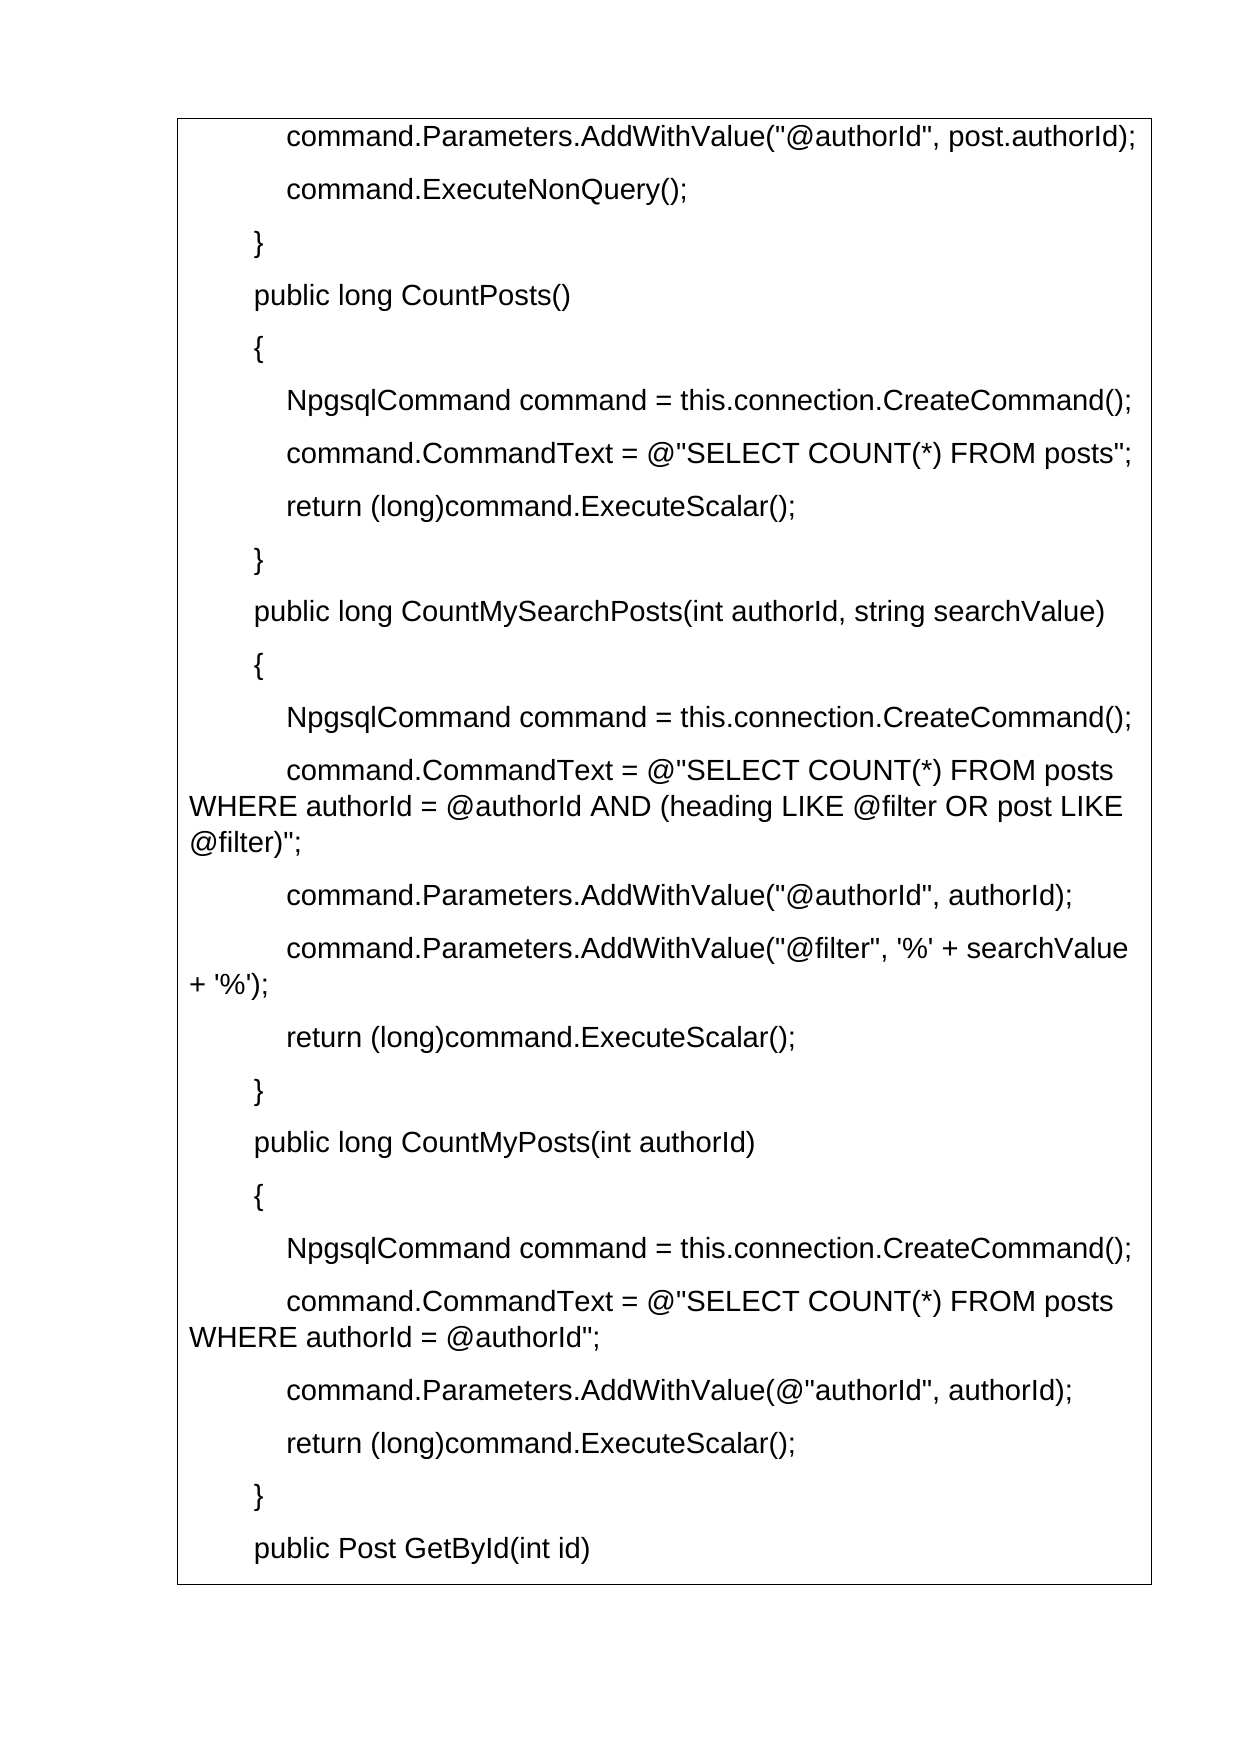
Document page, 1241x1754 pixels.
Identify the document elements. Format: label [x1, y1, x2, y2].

table_cell [178, 119, 1151, 1583]
